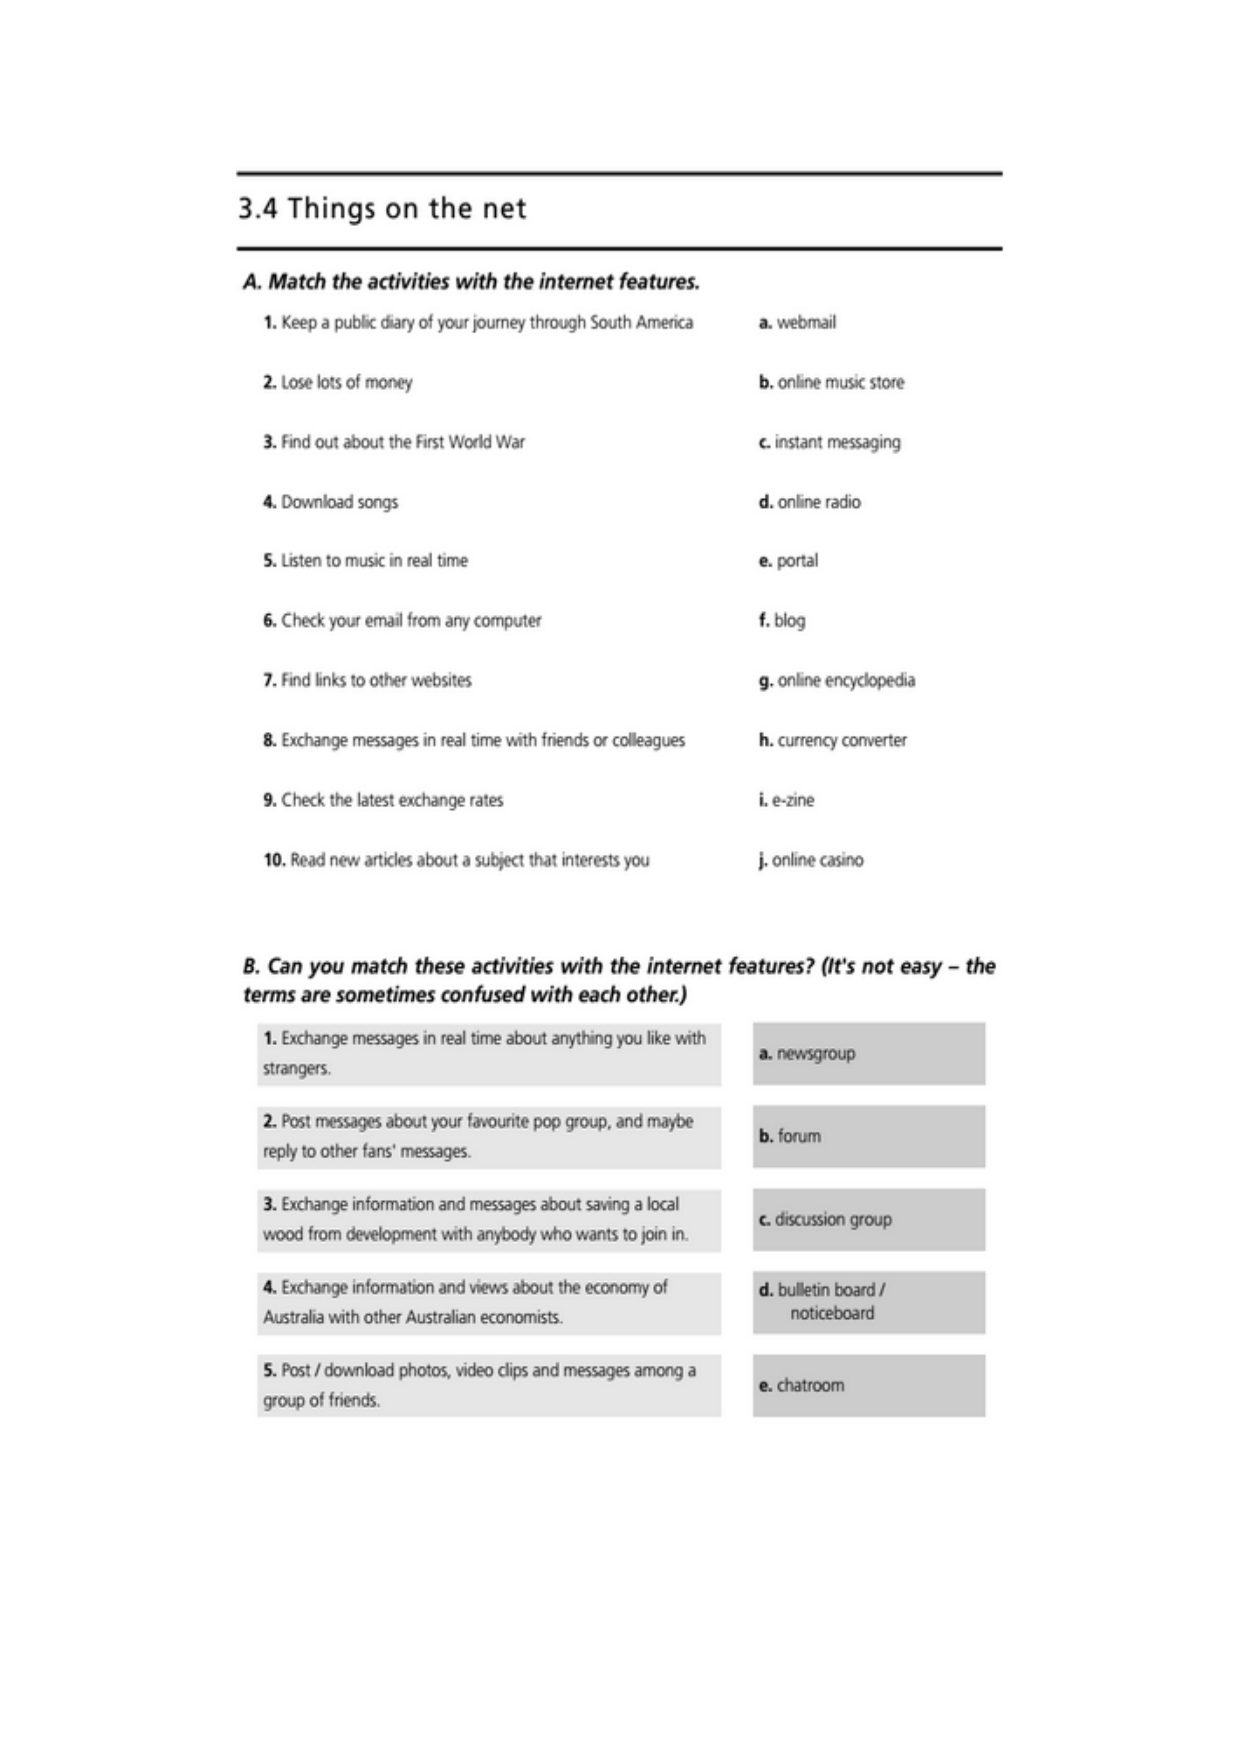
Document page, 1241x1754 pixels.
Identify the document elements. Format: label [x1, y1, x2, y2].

picture [150, 146, 1050, 1544]
